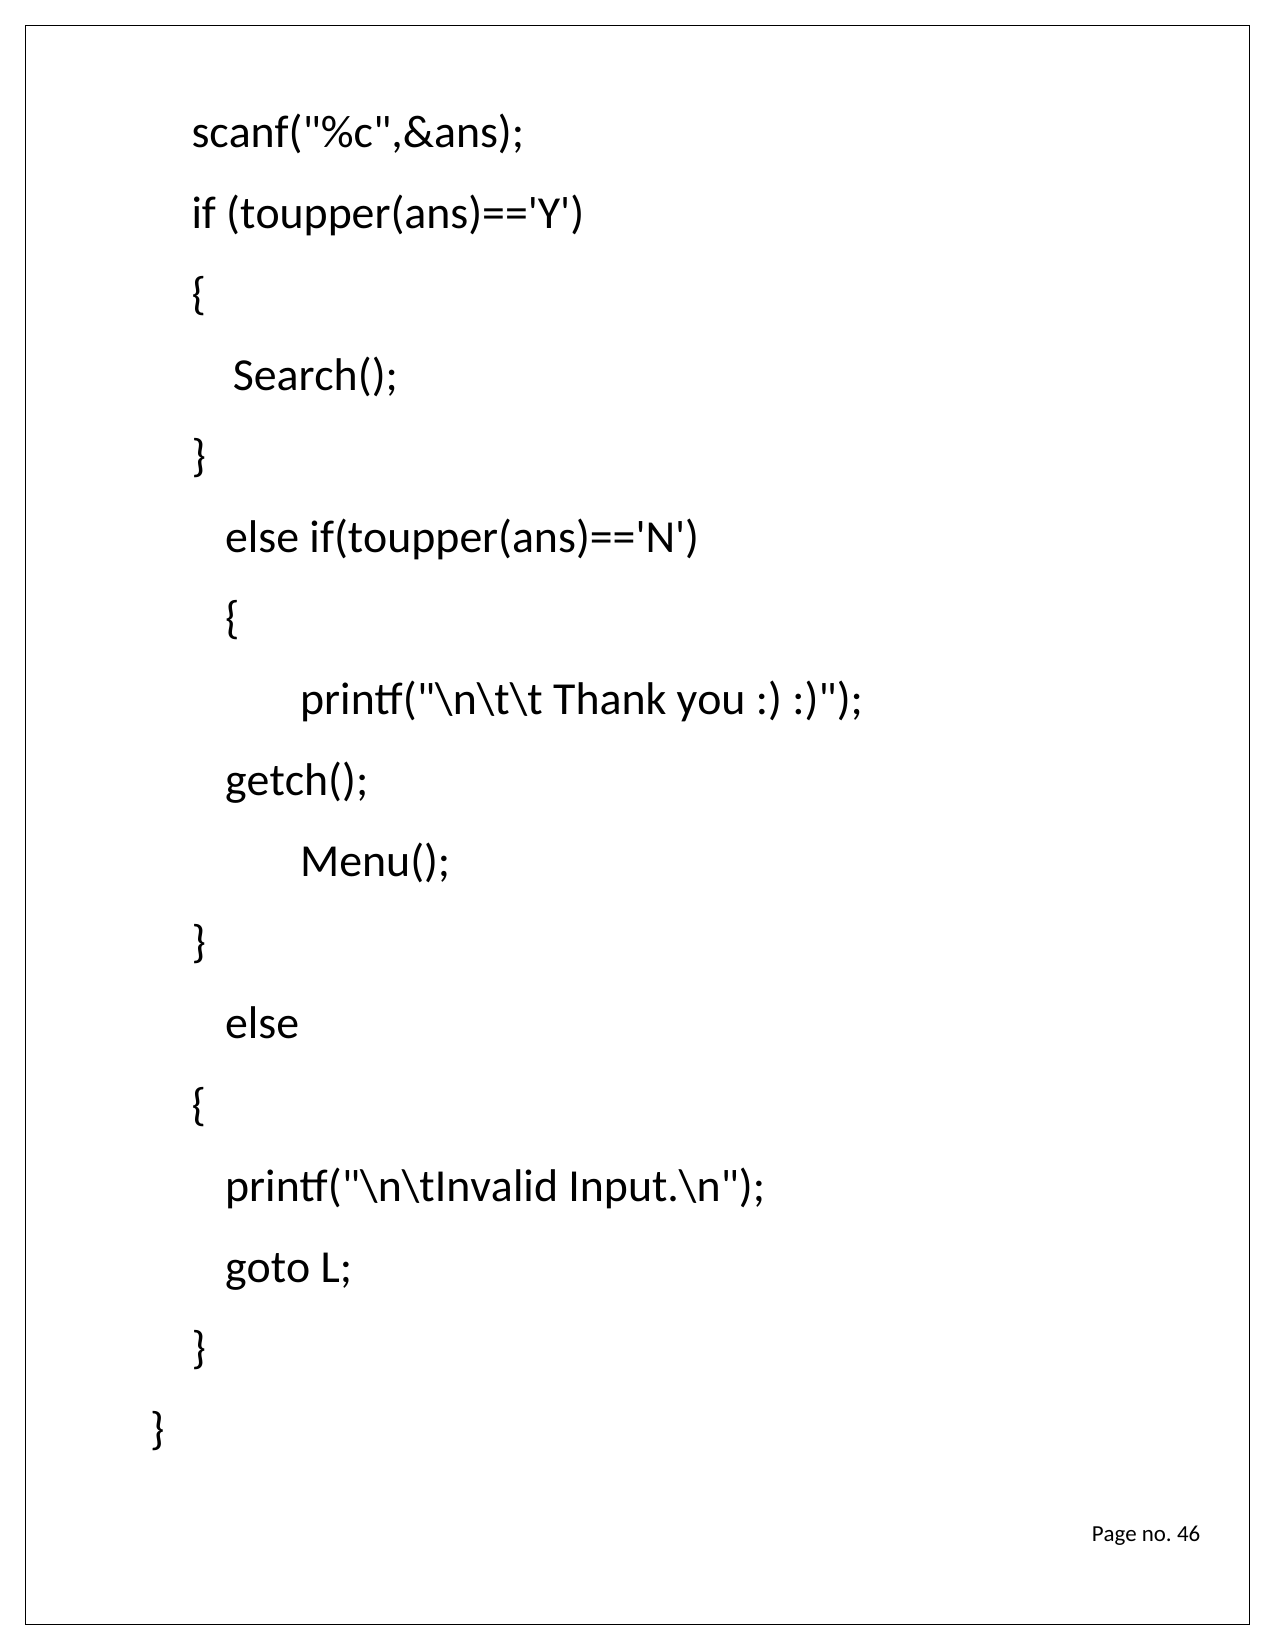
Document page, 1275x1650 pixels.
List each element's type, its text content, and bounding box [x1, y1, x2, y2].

text if (toupper(ans)=='Y') [150, 184, 1180, 240]
text Search(); [150, 346, 1180, 402]
text } [150, 1400, 1180, 1456]
text printf("\n\tInvalid Input.\n"); [150, 1157, 1180, 1212]
text { [150, 265, 1180, 321]
text } [150, 1319, 1180, 1374]
text else if(toupper(ans)=='N') [150, 508, 1180, 564]
text { [150, 589, 1180, 645]
text printf("\n\t\t Thank you :) :)"); [150, 670, 1180, 726]
text scanf("%c",&ans); [150, 103, 1180, 159]
text else [150, 994, 1180, 1050]
text } [150, 427, 1180, 483]
text Menu(); [150, 832, 1180, 888]
text } [150, 913, 1180, 969]
text getch(); [150, 751, 1180, 807]
text { [150, 1076, 1180, 1131]
text goto L; [150, 1238, 1180, 1293]
